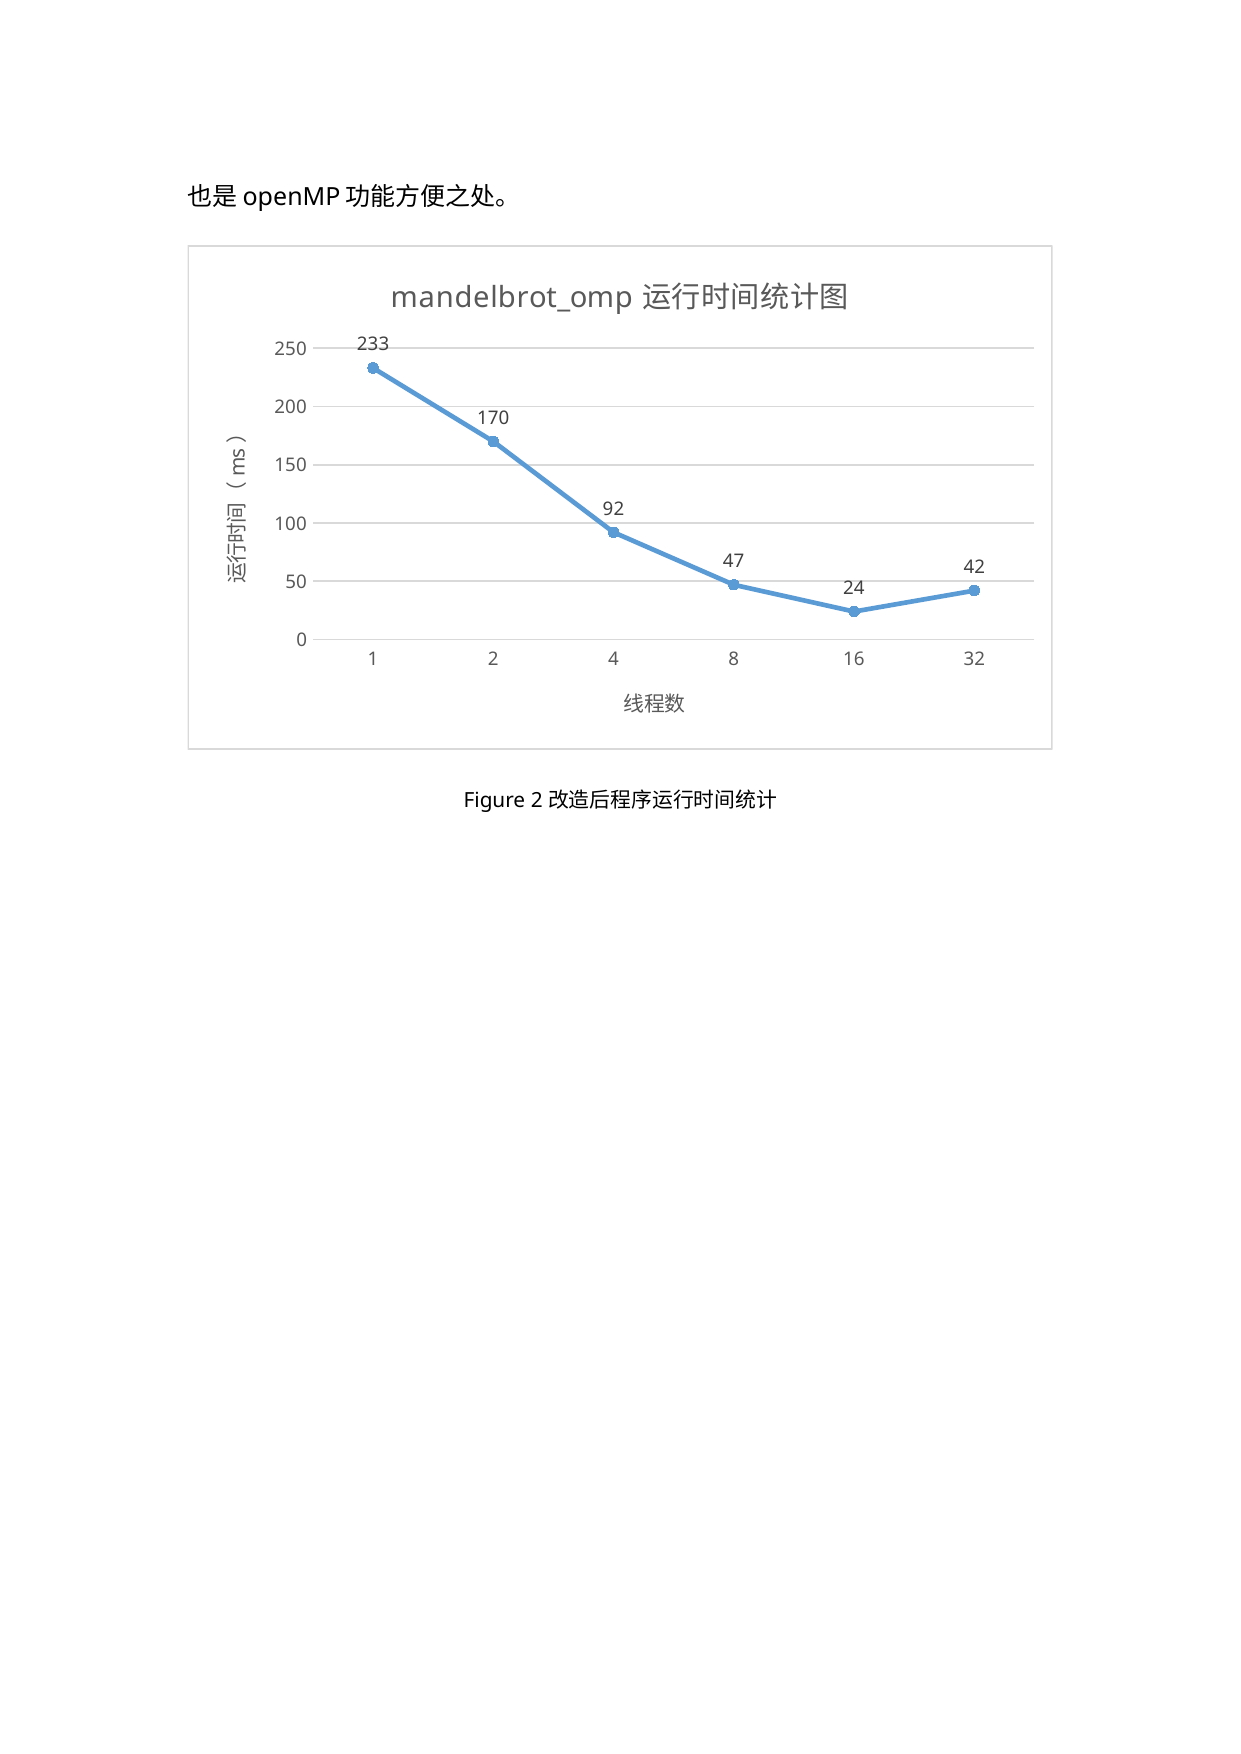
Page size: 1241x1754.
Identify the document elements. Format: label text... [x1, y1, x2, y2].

text Figure 2 改造后程序运行时间统计 [187, 782, 1053, 814]
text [187, 162, 1053, 227]
